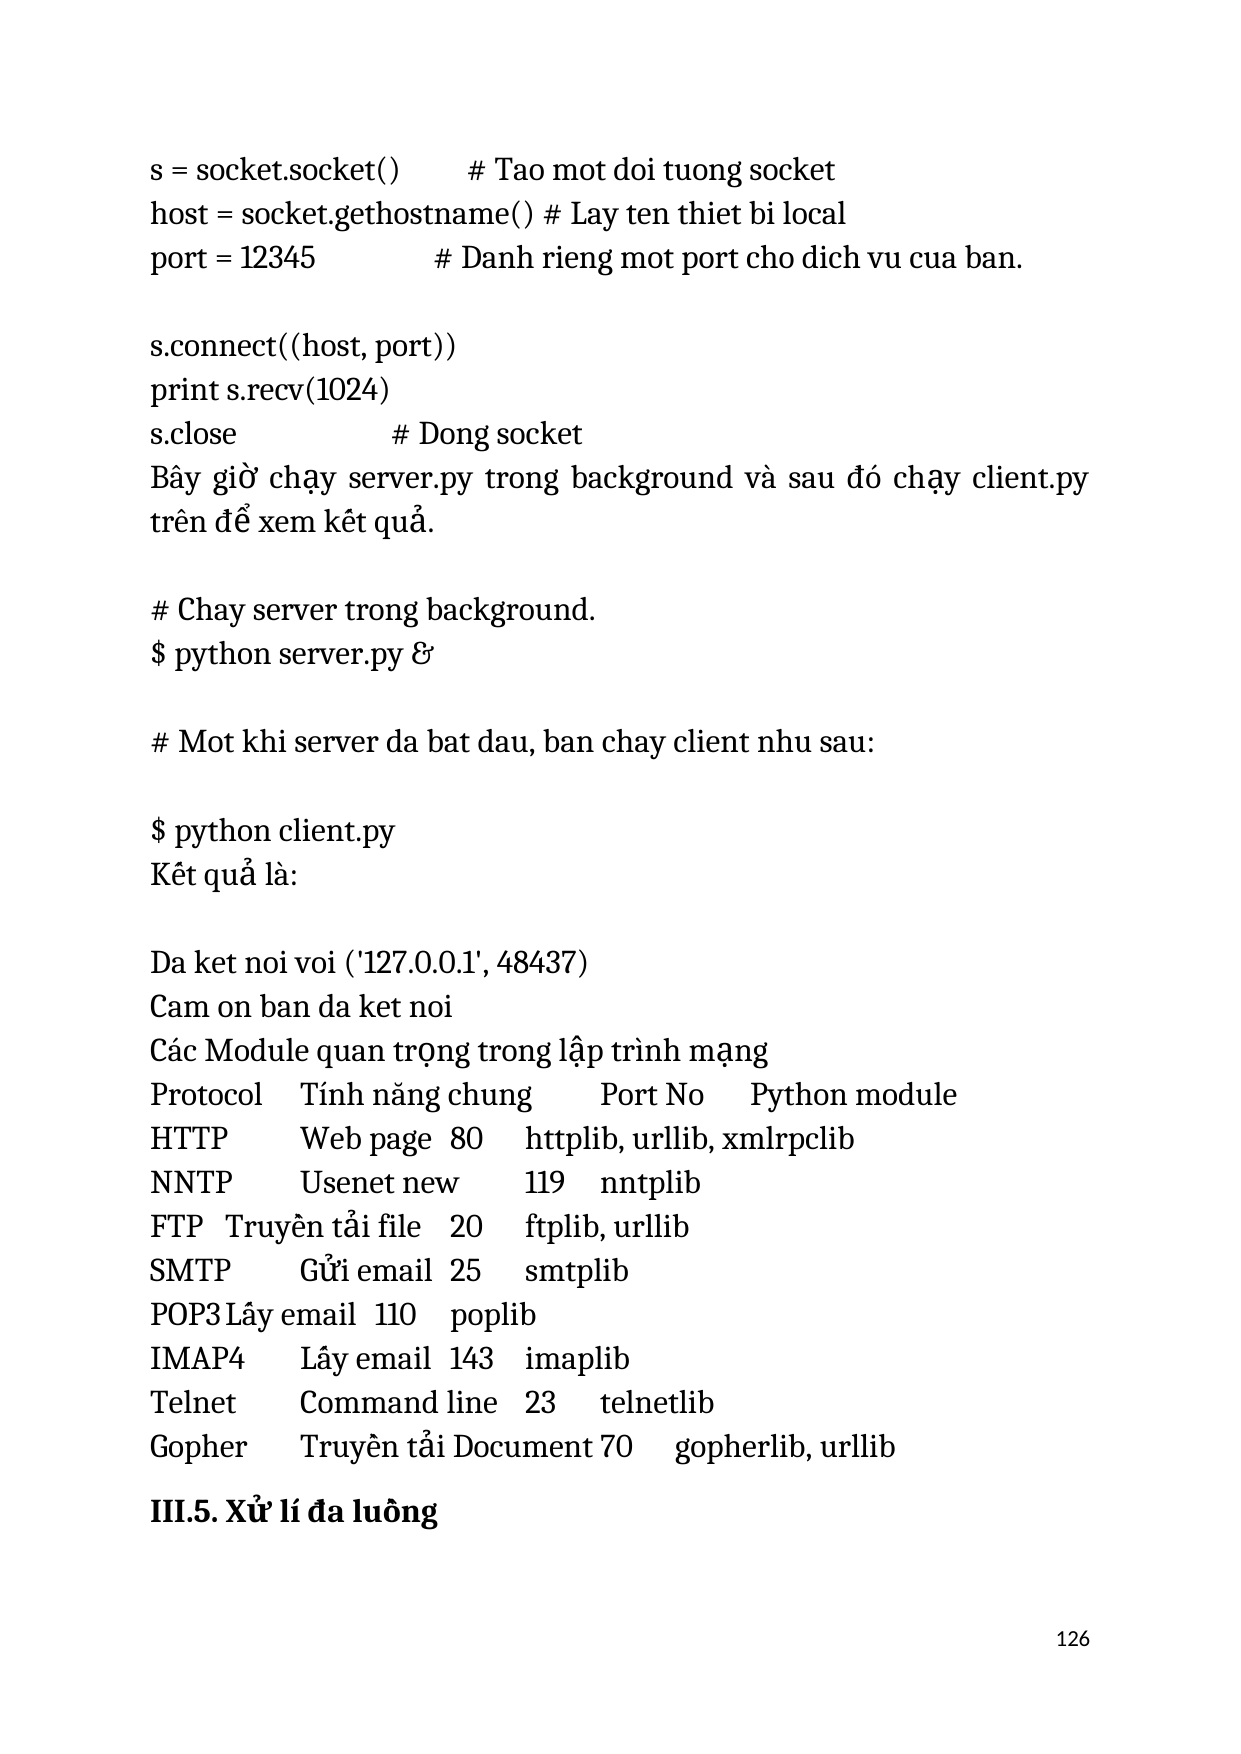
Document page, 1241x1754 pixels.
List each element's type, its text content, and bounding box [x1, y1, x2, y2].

text Gopher Truyền tải Document 70 gopherlib, urllib [150, 1428, 1090, 1466]
text SMTP Gửi email 25 smtplib [150, 1252, 1090, 1290]
text # Chay server trong background. [150, 591, 1090, 629]
text s.close # Dong socket [150, 414, 1090, 453]
text s.connect((host, port)) [150, 326, 1090, 364]
text s = socket.socket() # Tao mot doi tuong socket [150, 150, 1090, 188]
subtitle III.5. Xử lí đa luồng [150, 1493, 1090, 1531]
text POP3 Lấy email 110 poplib [150, 1296, 1090, 1334]
text Các Module quan trọng trong lập trình mạng [150, 1031, 1090, 1069]
text $ python client.py [150, 811, 1090, 849]
text port = 12345 # Danh rieng mot port cho dich vu cua ban. [150, 238, 1090, 276]
text # Mot khi server da bat dau, ban chay client nhu sau: [150, 723, 1090, 761]
text print s.recv(1024) [150, 370, 1090, 409]
text Da ket noi voi ('127.0.0.1', 48437) [150, 943, 1090, 981]
text Bây giờ chạy server.py trong background và sau đó chạy client.py trên để xem kết quả. [150, 458, 1090, 541]
text NNTP Usenet new 119 nntplib [150, 1163, 1090, 1202]
text Cam on ban da ket noi [150, 987, 1090, 1026]
text IMAP4 Lấy email 143 imaplib [150, 1340, 1090, 1378]
text Protocol Tính năng chung Port No Python module [150, 1075, 1090, 1114]
text host = socket.gethostname() # Lay ten thiet bi local [150, 194, 1090, 232]
text $ python server.py & [150, 635, 1090, 673]
text Kết quả là: [150, 855, 1090, 893]
text HTTP Web page 80 httplib, urllib, xmlrpclib [150, 1119, 1090, 1158]
text Telnet Command line 23 telnetlib [150, 1384, 1090, 1422]
text FTP Truyền tải file 20 ftplib, urllib [150, 1207, 1090, 1246]
